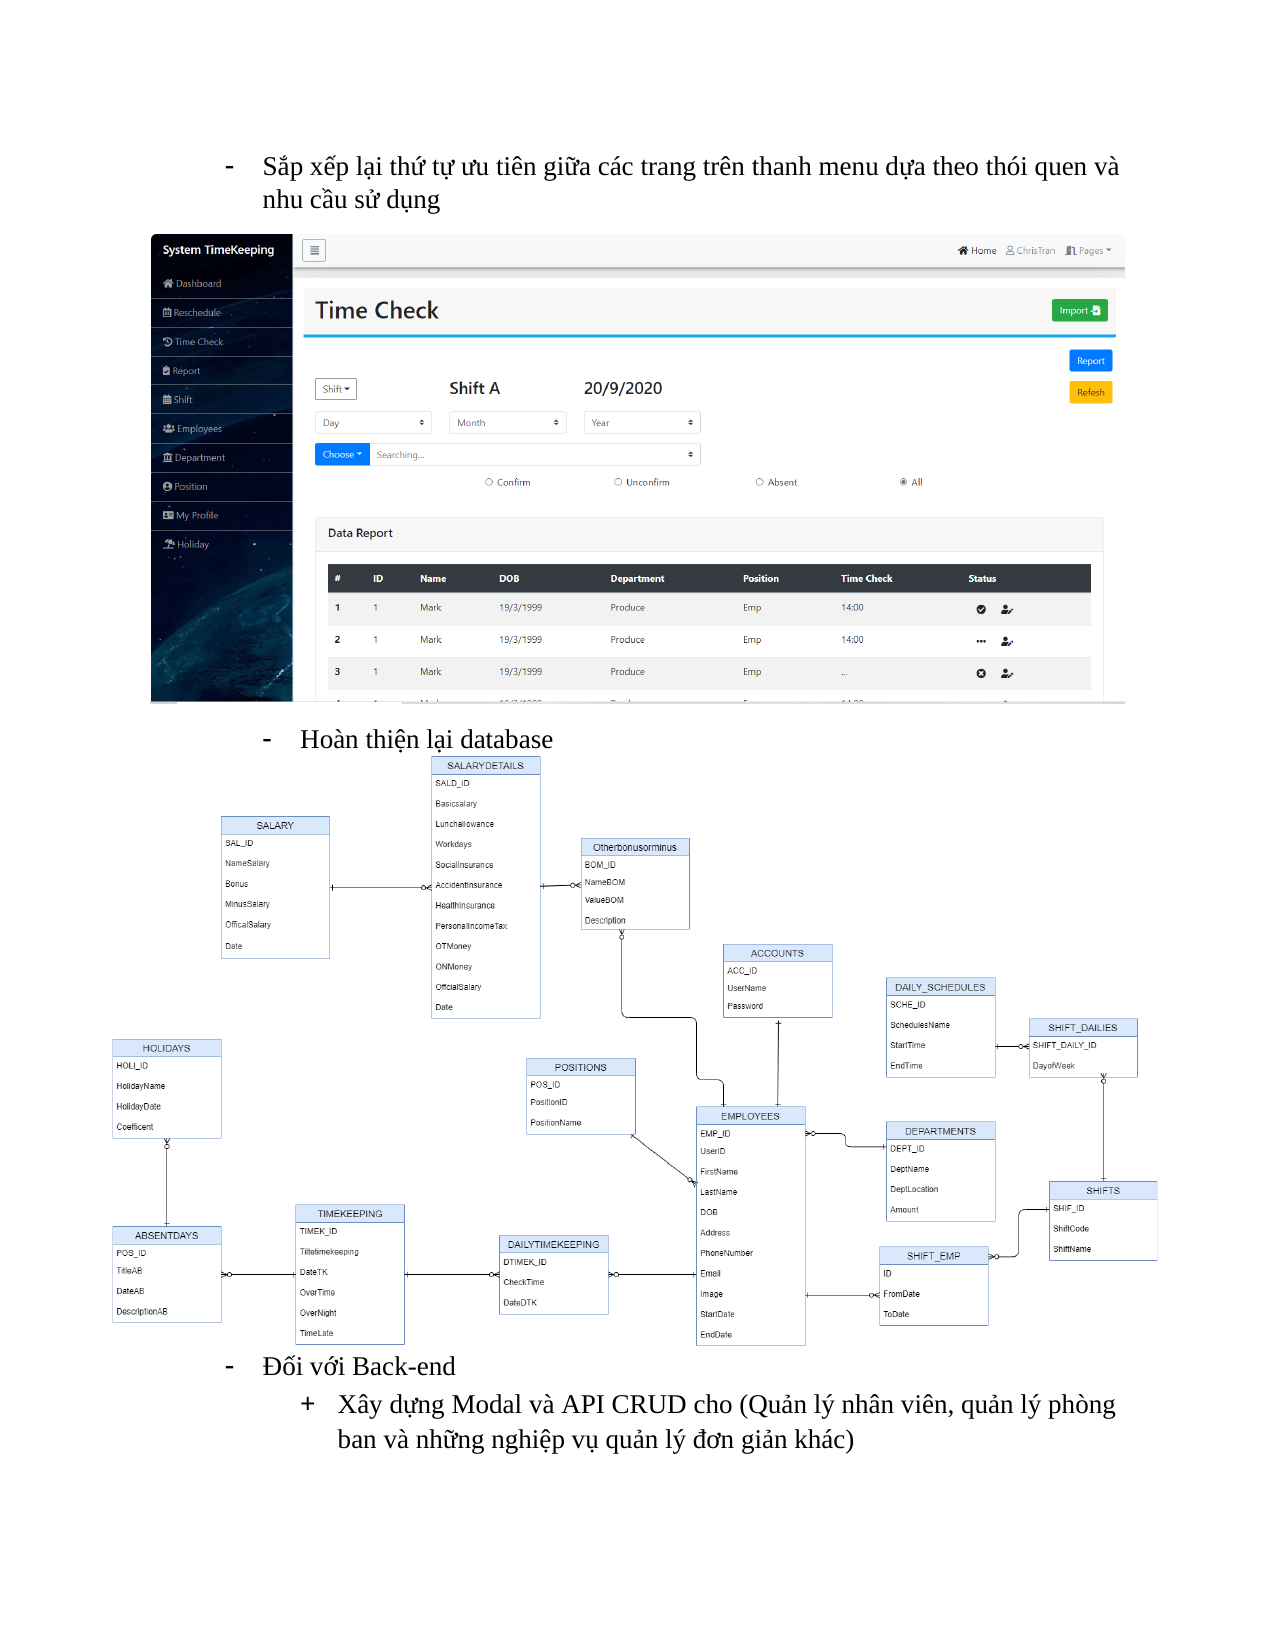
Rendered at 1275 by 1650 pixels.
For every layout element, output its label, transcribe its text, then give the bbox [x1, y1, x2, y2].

list Xây dựng Modal và API CRUD cho (Quản lý nhân viên, quản lý phòng ban và những nghiệp vụ quản lý đơn giản khác) [300, 1384, 1125, 1454]
picture [112, 756, 1158, 1348]
list Đối với Back-end [225, 1350, 1125, 1382]
picture [150, 233, 1125, 704]
list Sắp xếp lại thứ tự ưu tiên giữa các trang trên thanh menu dựa theo thói quen và nhu cầu sử dụng [225, 150, 1125, 215]
list Hoàn thiện lại database [262, 723, 1125, 754]
